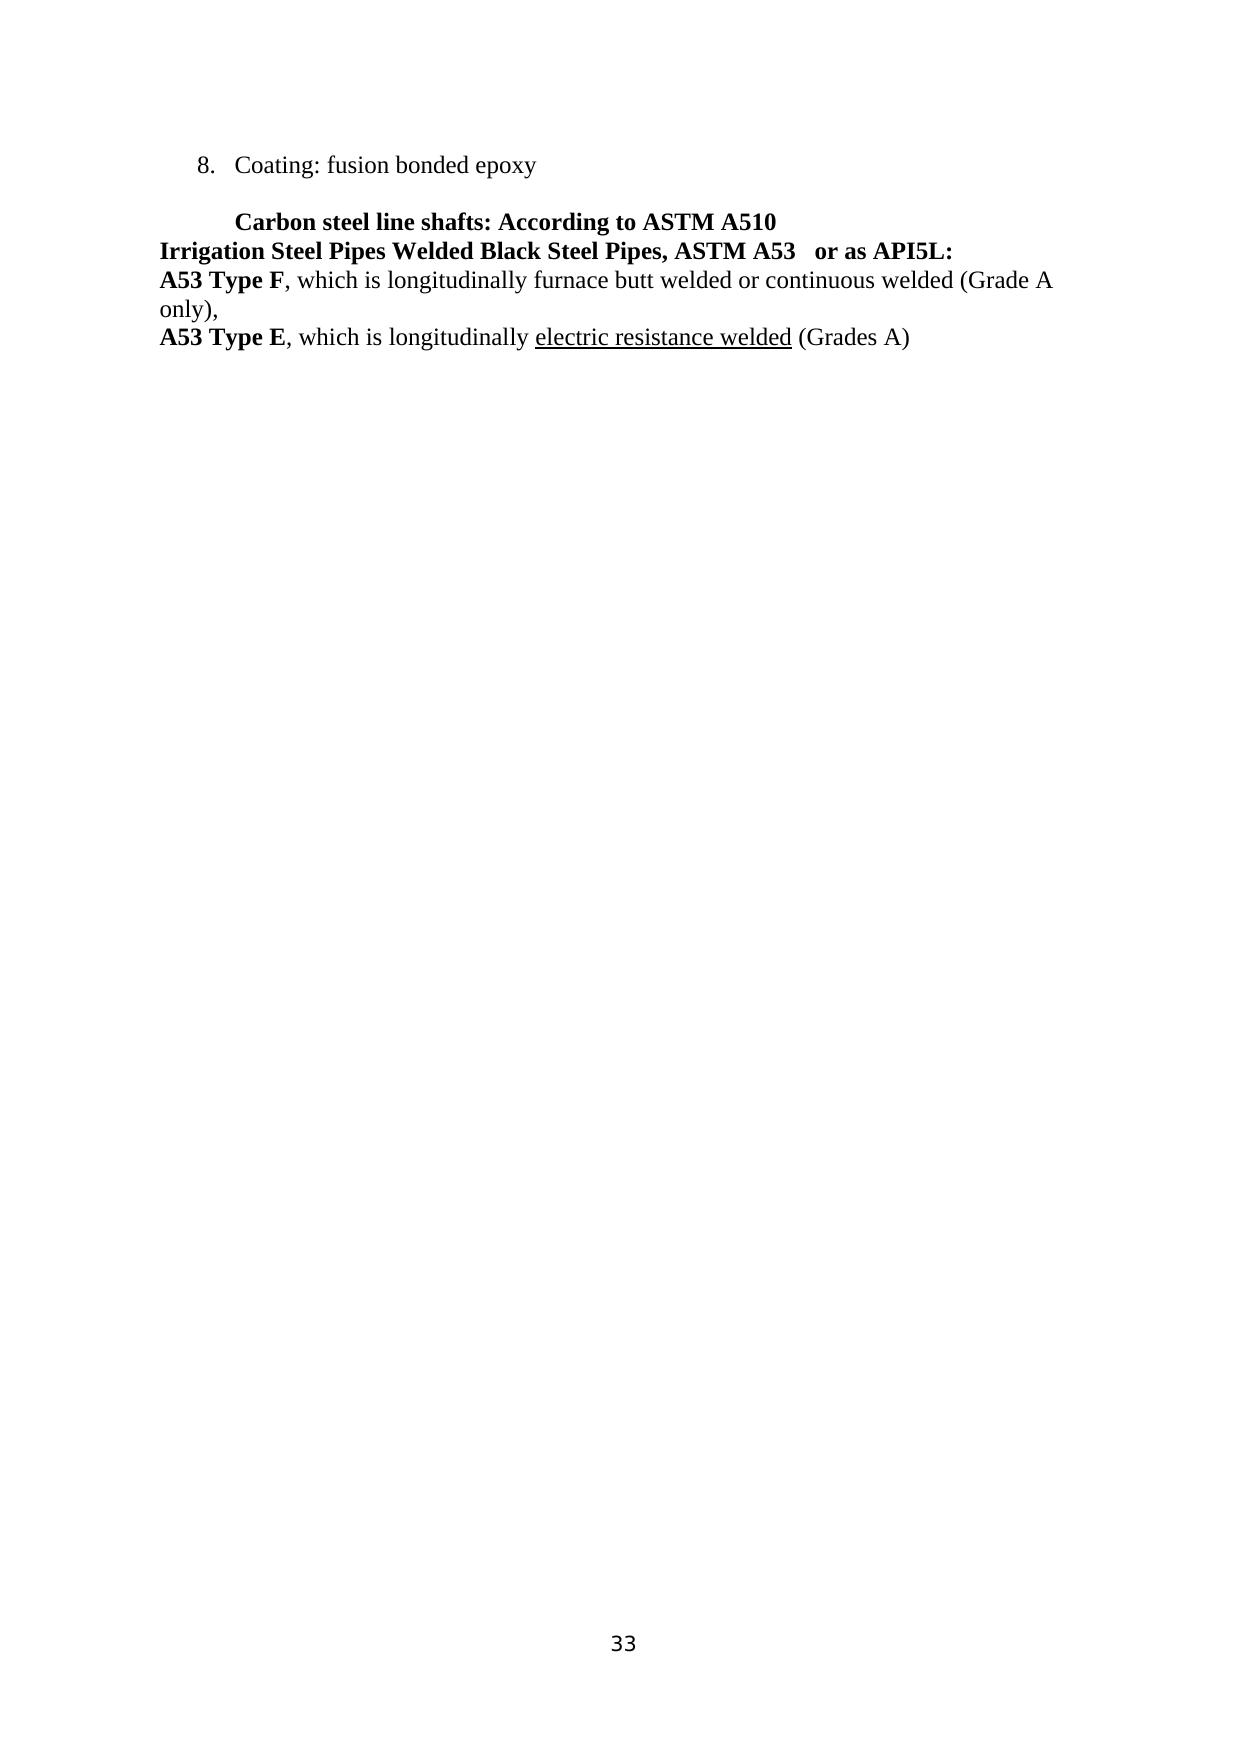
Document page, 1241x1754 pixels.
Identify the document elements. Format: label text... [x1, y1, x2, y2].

list Coating: fusion bonded epoxy [197, 150, 1087, 179]
text A53 Type F, which is longitudinally furnace butt welded or continuous welded (Grade A only), [159, 265, 1087, 322]
text Irrigation Steel Pipes Welded Black Steel Pipes, ASTM A53 or as API5L: [159, 236, 1087, 265]
text Carbon steel line shafts: According to ASTM A510 [234, 207, 1087, 236]
text A53 Type E, which is longitudinally electric resistance welded (Grades A) [159, 322, 1087, 351]
